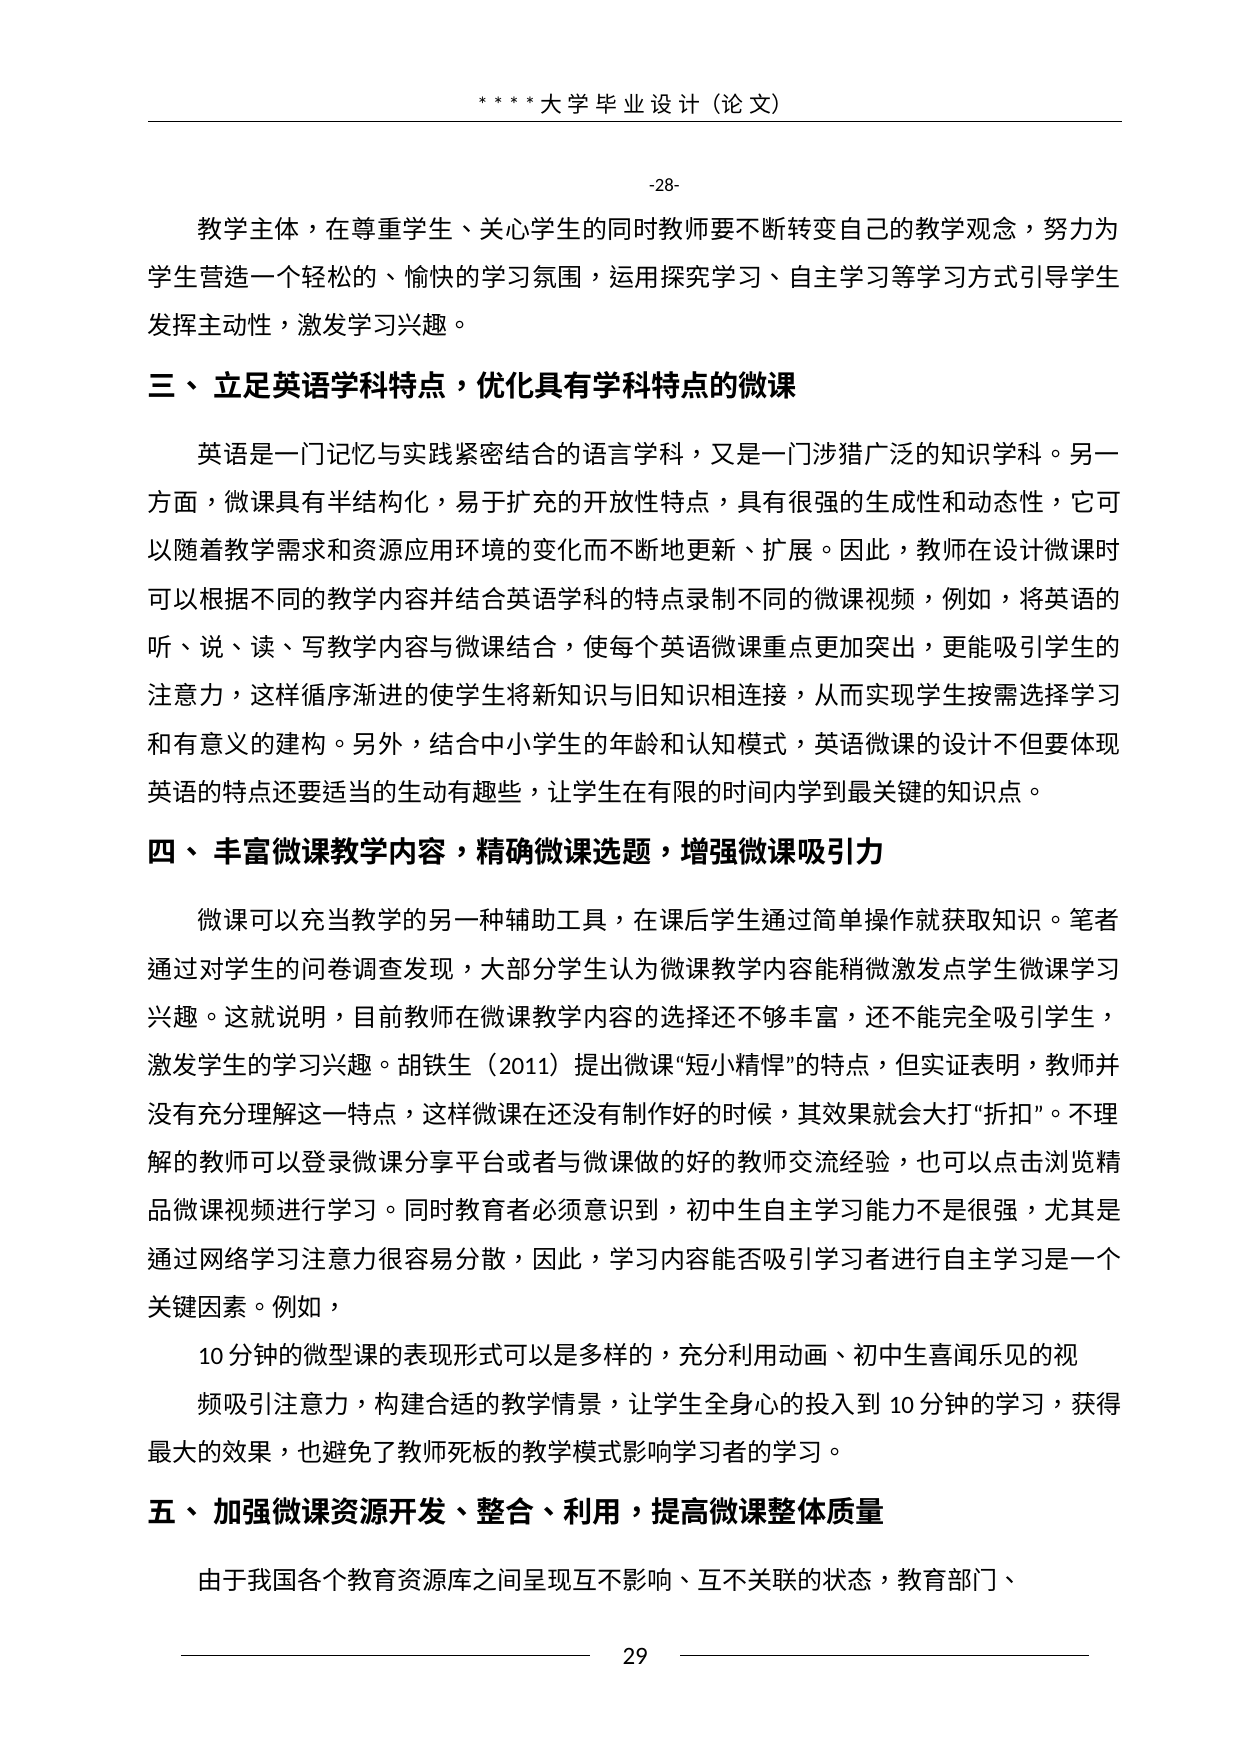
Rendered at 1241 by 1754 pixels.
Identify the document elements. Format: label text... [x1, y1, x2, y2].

text 频吸引注意力，构建合适的教学情景，让学生全身心的投入到10分钟的学习，获得最大的效果，也避免了教师死板的教学模式影响学习者的学习。 [148, 1371, 1122, 1468]
text 10分钟的微型课的表现形式可以是多样的，充分利用动画、初中生喜闻乐见的视 [148, 1323, 1122, 1371]
text 教学主体，在尊重学生、关心学生的同时教师要不断转变自己的教学观念，努力为学生营造一个轻松的、愉快的学习氛围，运用探究学习、自主学习等学习方式引导学生发挥主动性，激发学习兴趣。 [148, 196, 1122, 341]
subtitle 五、 加强微课资源开发、整合、利用，提高微课整体质量 [148, 1492, 1122, 1531]
text 由于我国各个教育资源库之间呈现互不影响、互不关联的状态，教育部门、 [148, 1548, 1122, 1596]
text 英语是一门记忆与实践紧密结合的语言学科，又是一门涉猎广泛的知识学科。另一方面，微课具有半结构化，易于扩充的开放性特点，具有很强的生成性和动态性，它可以随着教学需求和资源应用环境的变化而不断地更新、扩展。因此，教师在设计微课时可以根据不同的教学内容并结合英语学科的特点录制不同的微课视频，例如，将英语的听、说、读、写教学内容与微课结合，使每个英语微课重点更加突出，更能吸引学生的注意力，这样循序渐进的使学生将新知识与旧知识相连接，从而实现学生按需选择学习和有意义的建构。另外，结合中小学生的年龄和认知模式，英语微课的设计不但要体现英语的特点还要适当的生动有趣些，让学生在有限的时间内学到最关键的知识点。 [148, 421, 1122, 808]
text 微课可以充当教学的另一种辅助工具，在课后学生通过简单操作就获取知识。笔者通过对学生的问卷调查发现，大部分学生认为微课教学内容能稍微激发点学生微课学习兴趣。这就说明，目前教师在微课教学内容的选择还不够丰富，还不能完全吸引学生，激发学生的学习兴趣。胡铁生（2011）提出微课“短小精悍”的特点，但实证表明，教师并没有充分理解这一特点，这样微课在还没有制作好的时候，其效果就会大打“折扣”。不理解的教师可以登录微课分享平台或者与微课做的好的教师交流经验，也可以点击浏览精品微课视频进行学习。同时教育者必须意识到，初中生自主学习能力不是很强，尤其是通过网络学习注意力很容易分散，因此，学习内容能否吸引学习者进行自主学习是一个关键因素。例如， [148, 888, 1122, 1323]
subtitle 三、 立足英语学科特点，优化具有学科特点的微课 [148, 365, 1122, 405]
text -28- [569, 148, 759, 196]
subtitle 四、 丰富微课教学内容，精确微课选题，增强微课吸引力 [148, 832, 1122, 871]
